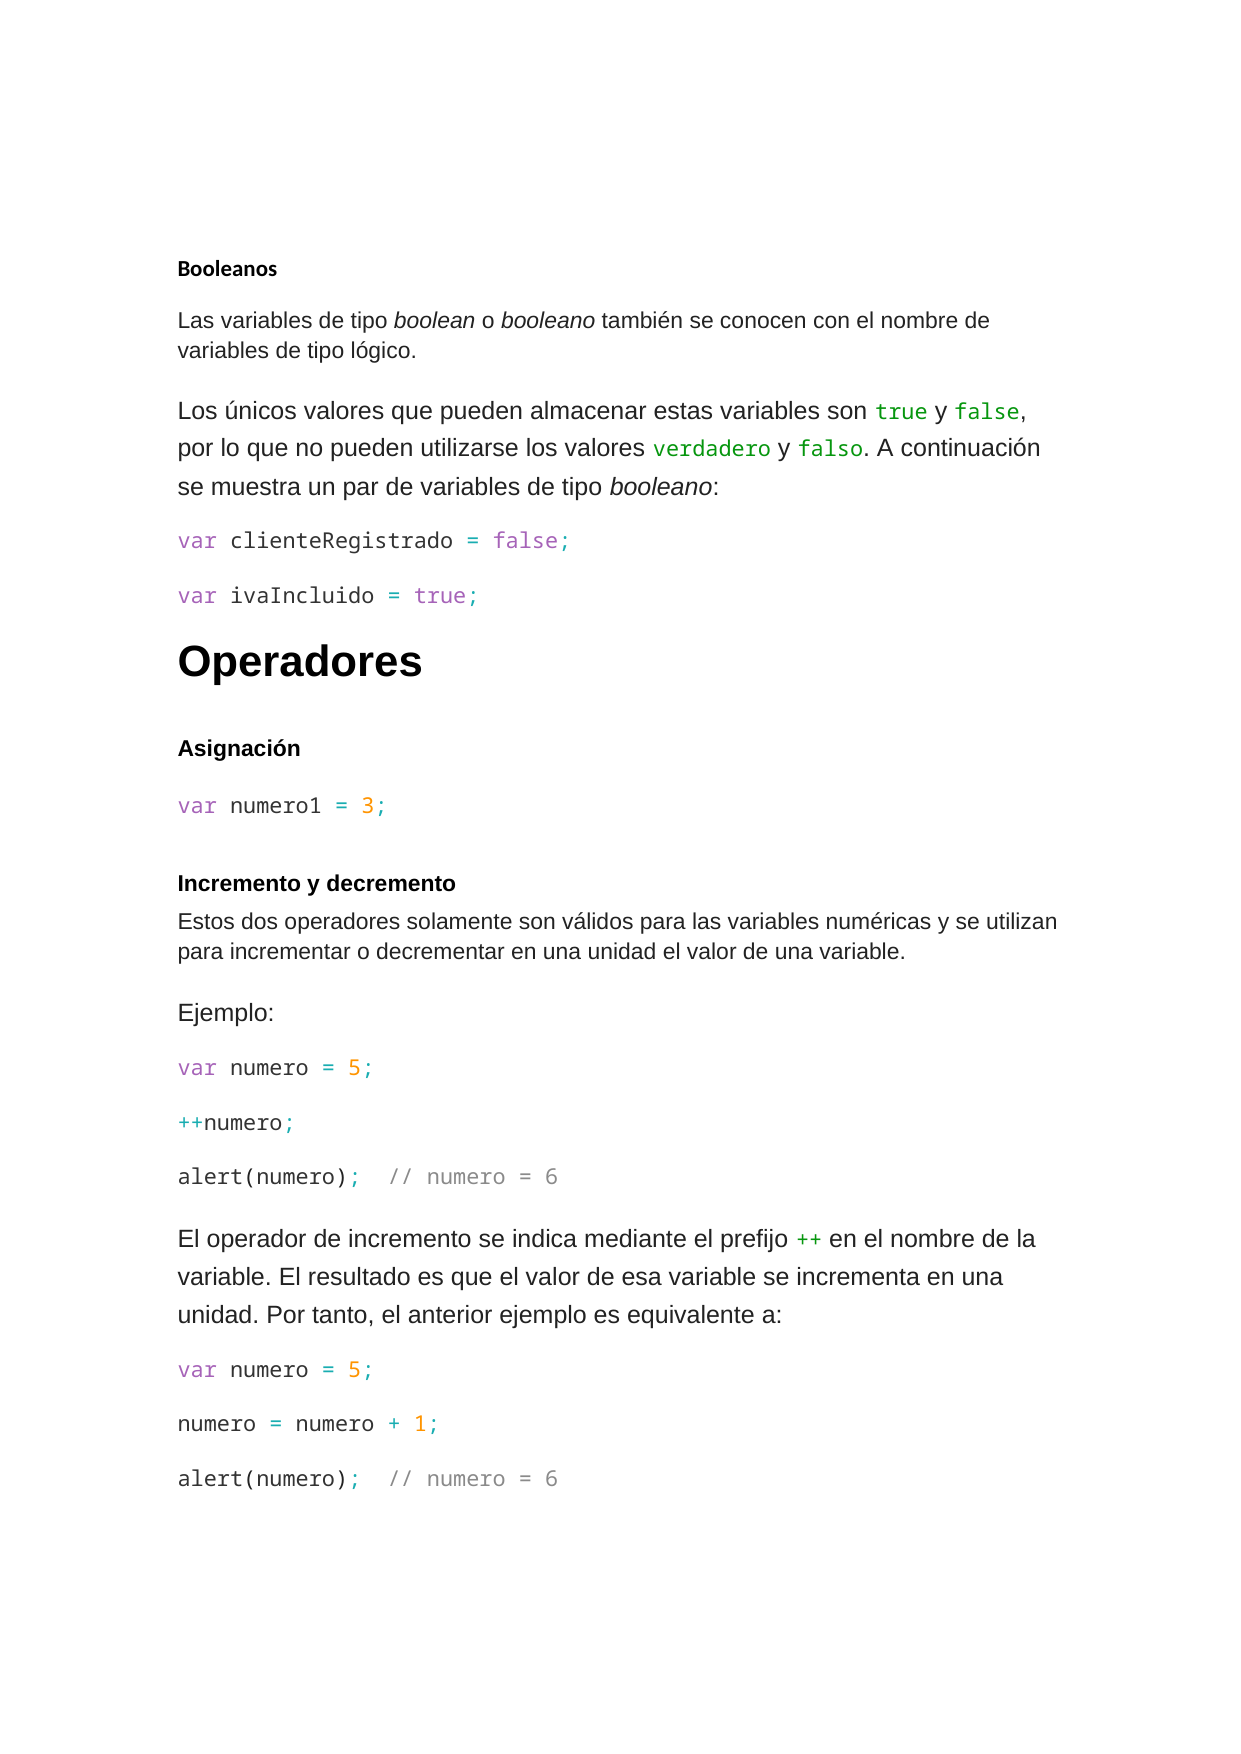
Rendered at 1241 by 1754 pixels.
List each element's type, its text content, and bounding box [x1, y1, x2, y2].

text var numero = 5; [177, 1354, 1063, 1383]
text alert(numero); // numero = 6 [177, 1463, 1063, 1493]
text alert(numero); // numero = 6 [177, 1161, 1063, 1191]
subtitle Operadores [177, 635, 1063, 685]
subtitle Asignación [177, 735, 1063, 762]
text ++numero; [177, 1107, 1063, 1136]
text numero = numero + 1; [177, 1408, 1063, 1438]
text Las variables de tipo boolean o booleano también se conocen con el nombre de variables de tipo lógico. [177, 307, 1063, 363]
text var numero = 5; [177, 1052, 1063, 1082]
text Los únicos valores que pueden almacenar estas variables son true y false, por lo que no pueden utilizarse los valores verdadero y falso. A continuación se muestra un par de variables de tipo booleano: [177, 388, 1063, 500]
text Estos dos operadores solamente son válidos para las variables numéricas y se utilizan para incrementar o decrementar en una unidad el valor de una variable. [177, 908, 1063, 964]
text var clienteRegistrado = false; [177, 525, 1063, 555]
text var ivaIncluido = true; [177, 580, 1063, 610]
text Ejemplo: [177, 989, 1063, 1027]
text El operador de incremento se indica mediante el prefijo ++ en el nombre de la variable. El resultado es que el valor de esa variable se incrementa en una unidad. Por tanto, el anterior ejemplo es equivalente a: [177, 1216, 1063, 1329]
text Booleanos [177, 254, 1063, 282]
text var numero1 = 3; [177, 791, 1063, 820]
subtitle Incremento y decremento [177, 870, 1063, 897]
